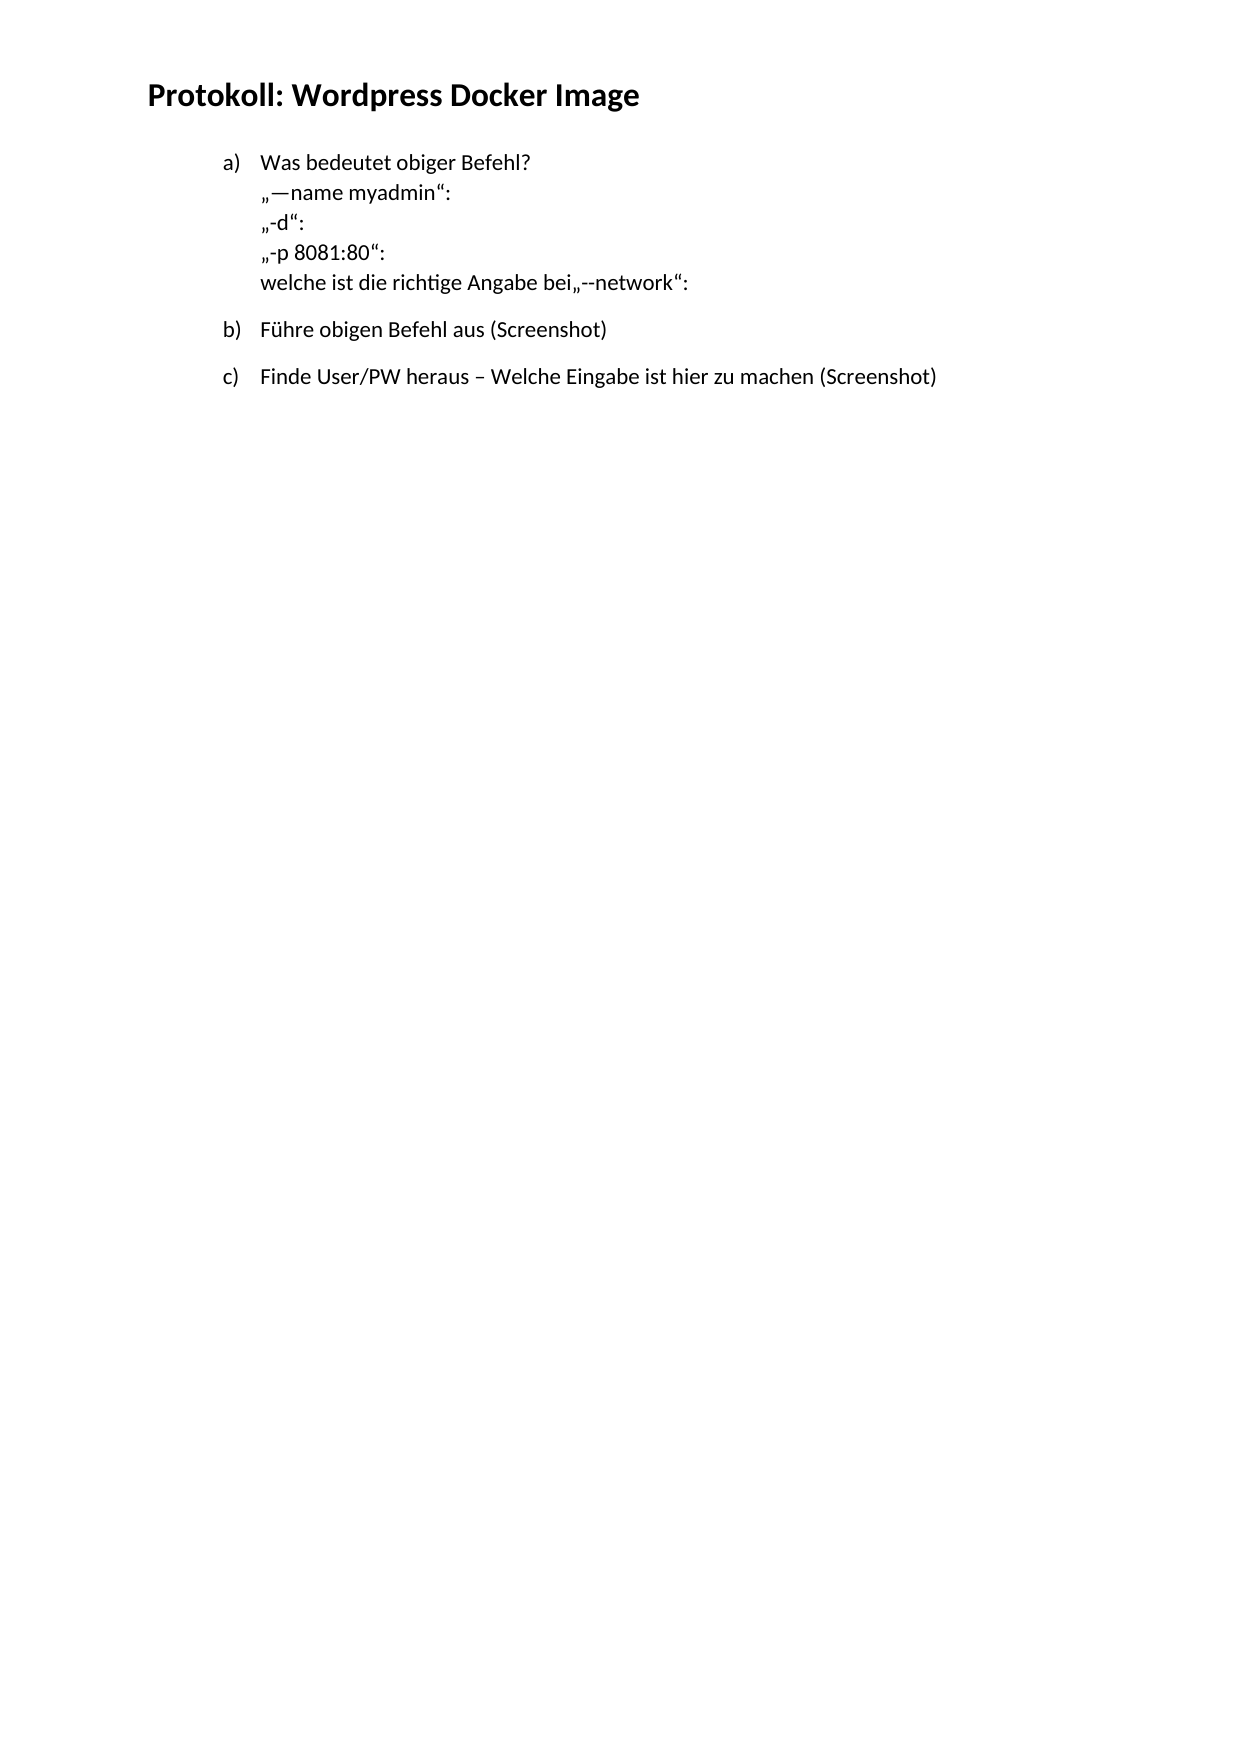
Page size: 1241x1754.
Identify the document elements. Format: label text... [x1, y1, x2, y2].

list Führe obigen Befehl aus (Screenshot) [223, 315, 1093, 343]
list Finde User/PW heraus – Welche Eingabe ist hier zu machen (Screenshot) [223, 362, 1093, 390]
list Was bedeutet obiger Befehl? „—name myadmin“: „-d“: „-p 8081:80“: welche ist die richtige Angabe bei„--network“: [223, 148, 1093, 296]
